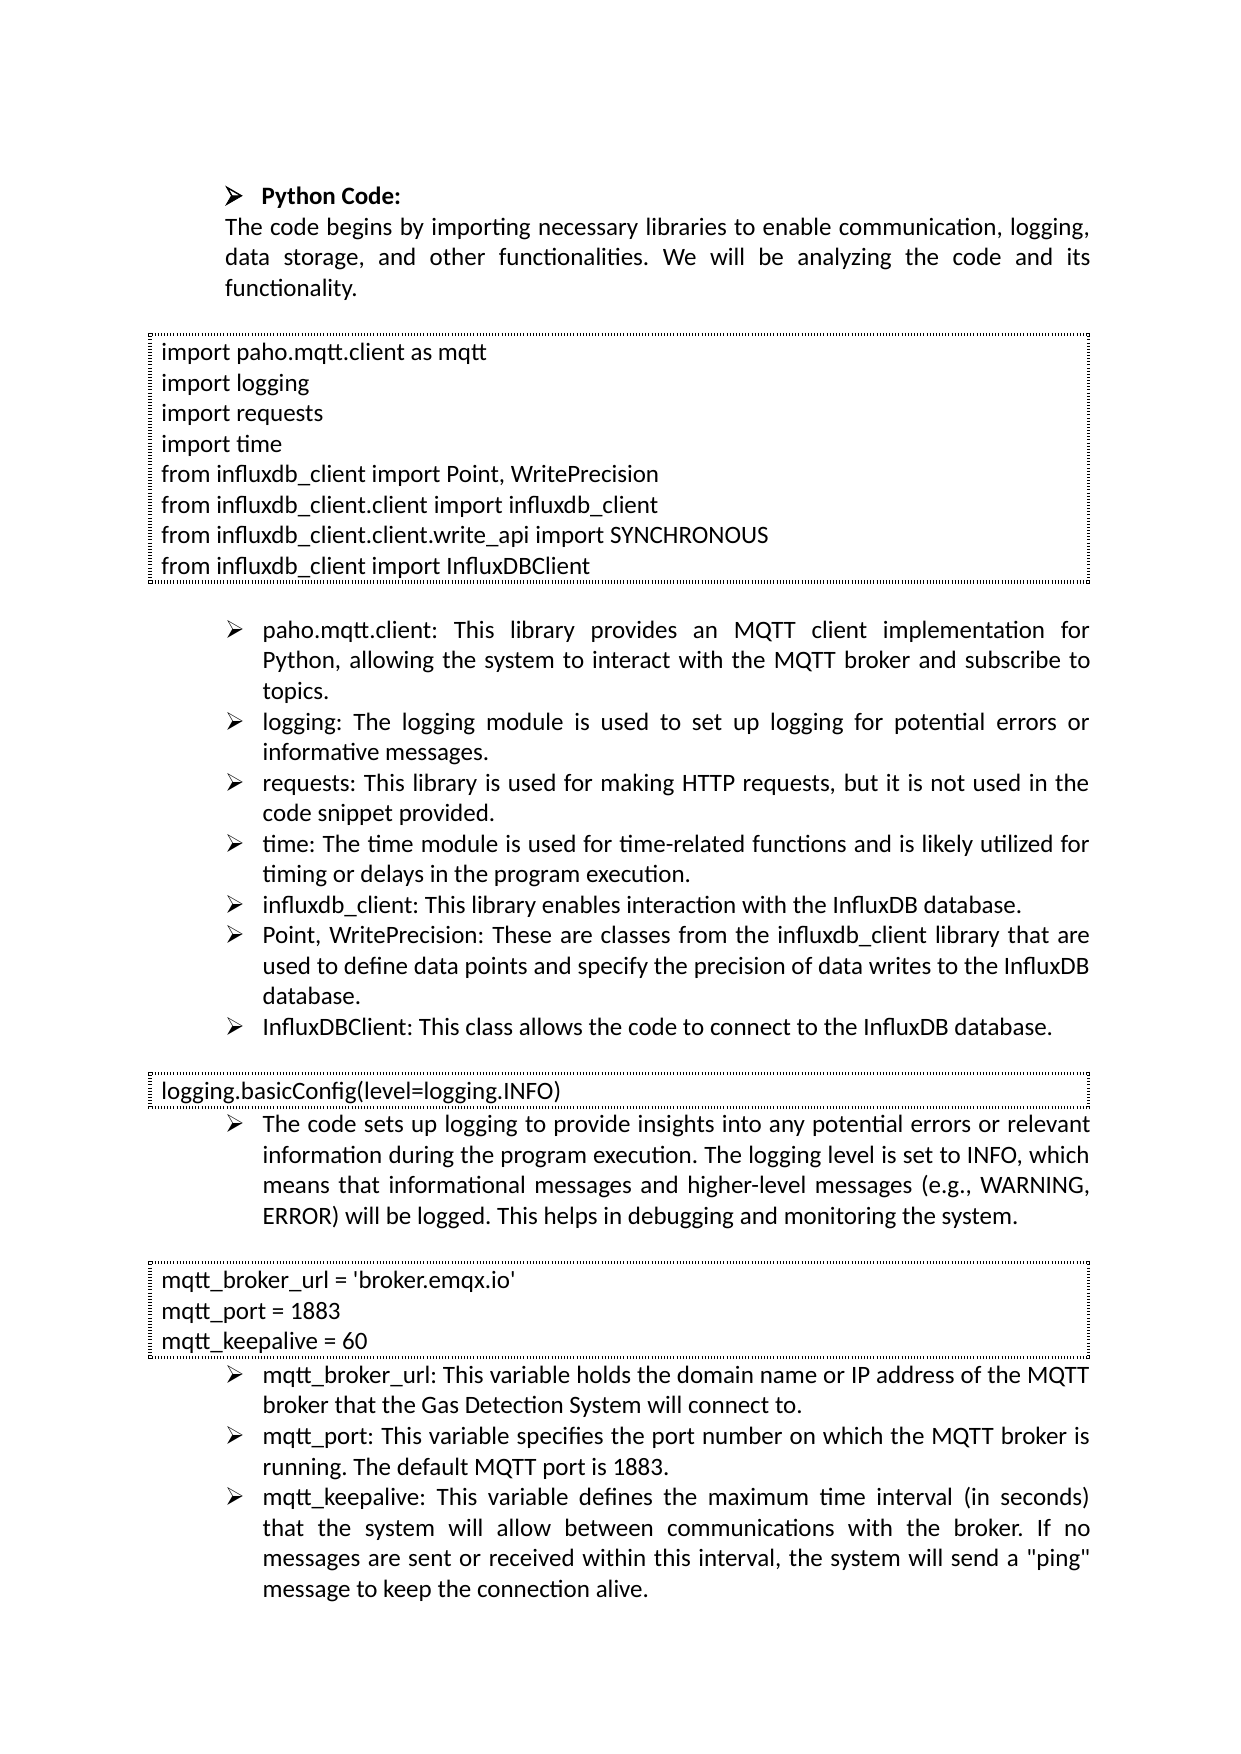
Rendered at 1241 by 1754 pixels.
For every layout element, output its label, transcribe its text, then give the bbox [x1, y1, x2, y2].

list logging: The logging module is used to set up logging for potential errors or informative messages. [225, 706, 1090, 767]
text The code begins by importing necessary libraries to enable communication, logging, data storage, and other functionalities. We will be analyzing the code and its functionality. [225, 211, 1090, 303]
list mqtt_port: This variable specifies the port number on which the MQTT broker is running. The default MQTT port is 1883. [225, 1420, 1090, 1481]
list paho.mqtt.client: This library provides an MQTT client implementation for Python, allowing the system to interact with the MQTT broker and subscribe to topics. [225, 614, 1090, 706]
list Python Code: [224, 181, 1090, 211]
list Point, WritePrecision: These are classes from the influxdb_client library that are used to define data points and specify the precision of data writes to the InfluxDB database. [225, 919, 1090, 1011]
list influxdb_client: This library enables interaction with the InfluxDB database. [225, 889, 1090, 919]
list requests: This library is used for making HTTP requests, but it is not used in the code snippet provided. [225, 767, 1090, 828]
list mqtt_broker_url: This variable holds the domain name or IP address of the MQTT broker that the Gas Detection System will connect to. [225, 1359, 1090, 1420]
list InfluxDBClient: This class allows the code to connect to the InfluxDB database. [225, 1011, 1090, 1041]
list The code sets up logging to provide insights into any potential errors or relevant information during the program execution. The logging level is set to INFO, which means that informational messages and higher-level messages (e.g., WARNING, ERROR) will be logged. This helps in debugging and monitoring the system. [225, 1109, 1090, 1231]
table_header import paho.mqtt.client as mqtt import logging import requests import time from influxdb_client import Point, WritePrecision from influxdb_client.client import influxdb_client from influxdb_client.client.write_api import SYNCHRONOUS from influxdb_client import InfluxDBClient [150, 333, 1089, 580]
list time: The time module is used for time-related functions and is likely utilized for timing or delays in the program execution. [225, 828, 1090, 889]
table_header mqtt_broker_url = 'broker.emqx.io' mqtt_port = 1883 mqtt_keepalive = 60 [150, 1261, 1089, 1356]
table_header logging.basicConfig(level=logging.INFO) [150, 1072, 1089, 1106]
